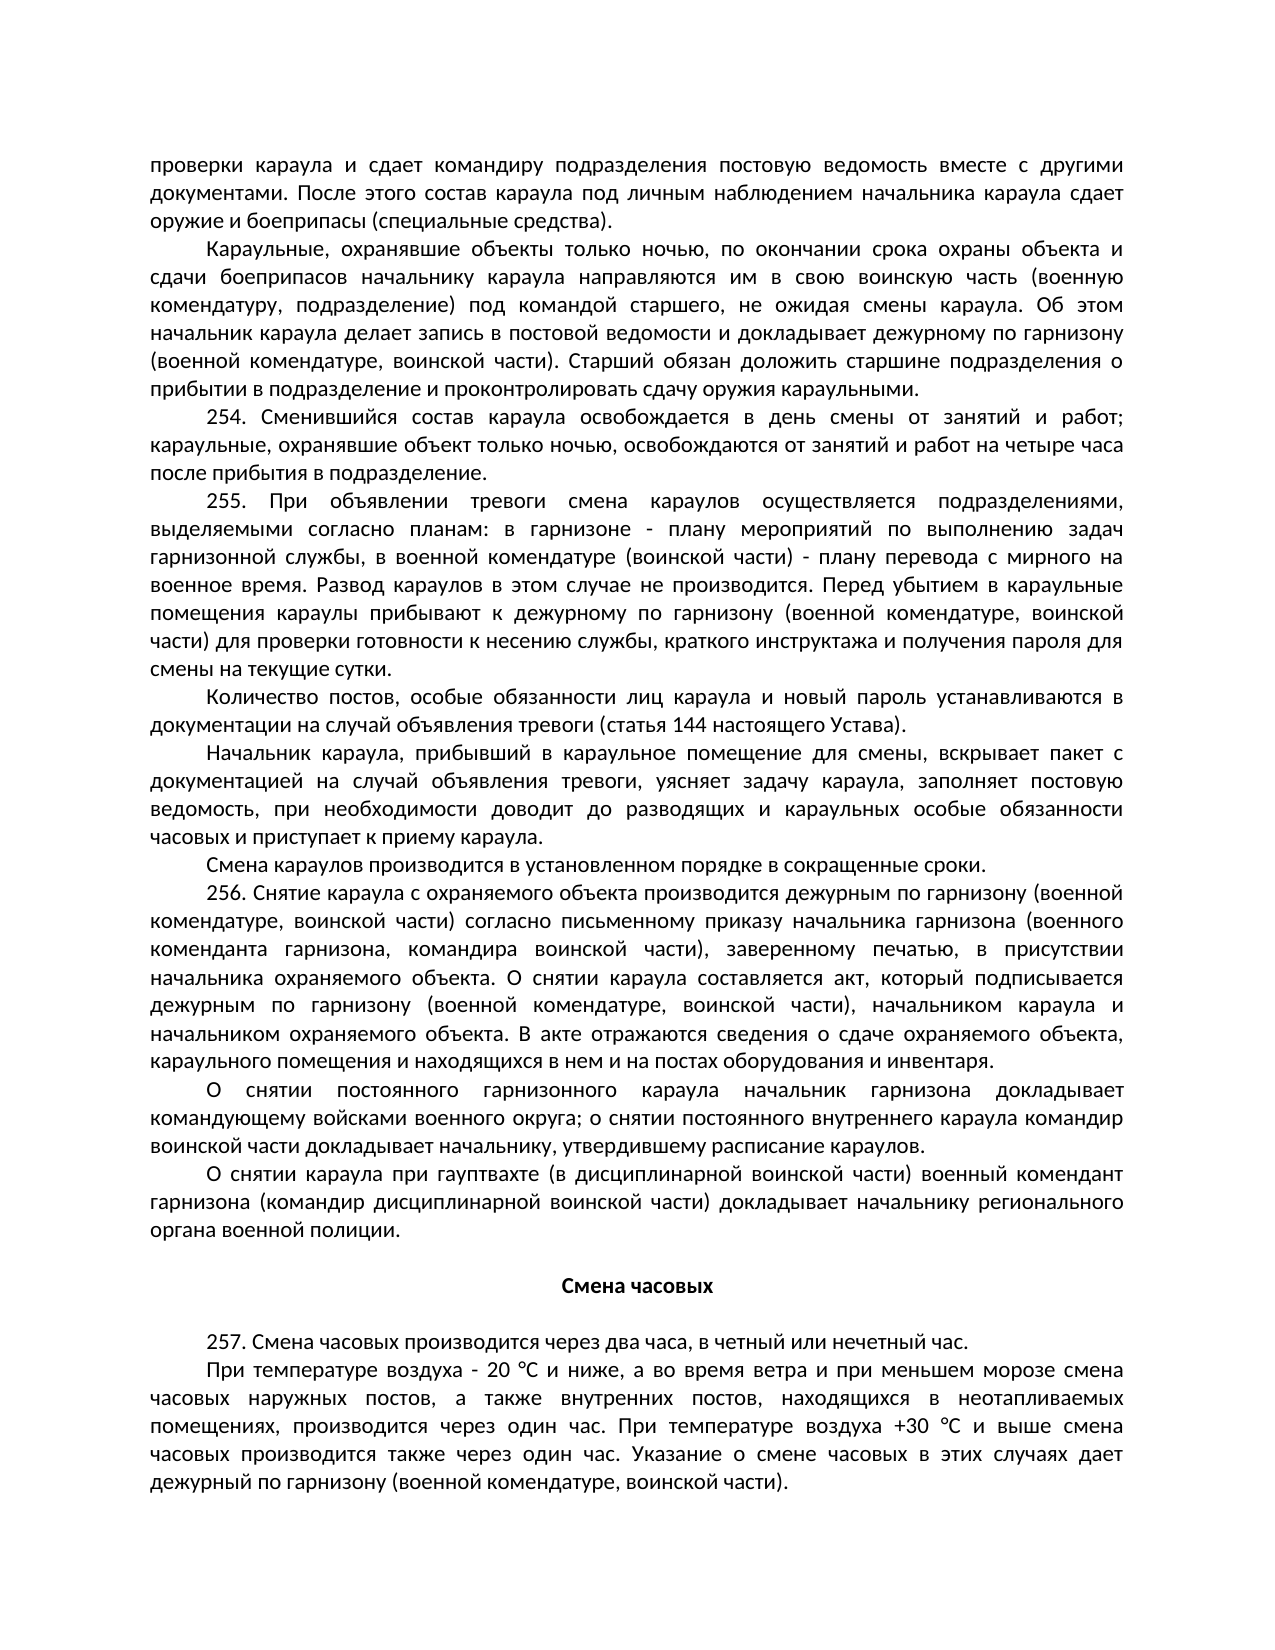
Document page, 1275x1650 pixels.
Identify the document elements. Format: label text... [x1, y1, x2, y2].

text 256. Снятие караула с охраняемого объекта производится дежурным по гарнизону (военной комендатуре, воинской части) согласно письменному приказу начальника гарнизона (военного коменданта гарнизона, командира воинской части), заверенному печатью, в присутствии начальника охраняемого объекта. О снятии караула составляется акт, который подписывается дежурным по гарнизону (военной комендатуре, воинской части), начальником караула и начальником охраняемого объекта. В акте отражаются сведения о сдаче охраняемого объекта, караульного помещения и находящихся в нем и на постах оборудования и инвентаря. [150, 878, 1125, 1075]
text 257. Смена часовых производится через два часа, в четный или нечетный час. [150, 1327, 1125, 1355]
text При температуре воздуха - 20 °C и ниже, а во время ветра и при меньшем морозе смена часовых наружных постов, а также внутренних постов, находящихся в неотапливаемых помещениях, производится через один час. При температуре воздуха +30 °C и выше смена часовых производится также через один час. Указание о смене часовых в этих случаях дает дежурный по гарнизону (военной комендатуре, воинской части). [150, 1355, 1125, 1495]
text 255. При объявлении тревоги смена караулов осуществляется подразделениями, выделяемыми согласно планам: в гарнизоне - плану мероприятий по выполнению задач гарнизонной службы, в военной комендатуре (воинской части) - плану перевода с мирного на военное время. Развод караулов в этом случае не производится. Перед убытием в караульные помещения караулы прибывают к дежурному по гарнизону (военной комендатуре, воинской части) для проверки готовности к несению службы, краткого инструктажа и получения пароля для смены на текущие сутки. [150, 486, 1125, 682]
text Количество постов, особые обязанности лиц караула и новый пароль устанавливаются в документации на случай объявления тревоги (статья 144 настоящего Устава). [150, 682, 1125, 738]
title Смена часовых [150, 1271, 1125, 1299]
text 254. Сменившийся состав караула освобождается в день смены от занятий и работ; караульные, охранявшие объект только ночью, освобождаются от занятий и работ на четыре часа после прибытия в подразделение. [150, 402, 1125, 486]
text О снятии постоянного гарнизонного караула начальник гарнизона докладывает командующему войсками военного округа; о снятии постоянного внутреннего караула командир воинской части докладывает начальнику, утвердившему расписание караулов. [150, 1075, 1125, 1159]
text О снятии караула при гауптвахте (в дисциплинарной воинской части) военный комендант гарнизона (командир дисциплинарной воинской части) докладывает начальнику регионального органа военной полиции. [150, 1159, 1125, 1243]
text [150, 150, 1125, 234]
text Караульные, охранявшие объекты только ночью, по окончании срока охраны объекта и сдачи боеприпасов начальнику караула направляются им в свою воинскую часть (военную комендатуру, подразделение) под командой старшего, не ожидая смены караула. Об этом начальник караула делает запись в постовой ведомости и докладывает дежурному по гарнизону (военной комендатуре, воинской части). Старший обязан доложить старшине подразделения о прибытии в подразделение и проконтролировать сдачу оружия караульными. [150, 234, 1125, 402]
text Смена караулов производится в установленном порядке в сокращенные сроки. [150, 851, 1125, 878]
text Начальник караула, прибывший в караульное помещение для смены, вскрывает пакет с документацией на случай объявления тревоги, уясняет задачу караула, заполняет постовую ведомость, при необходимости доводит до разводящих и караульных особые обязанности часовых и приступает к приему караула. [150, 738, 1125, 851]
